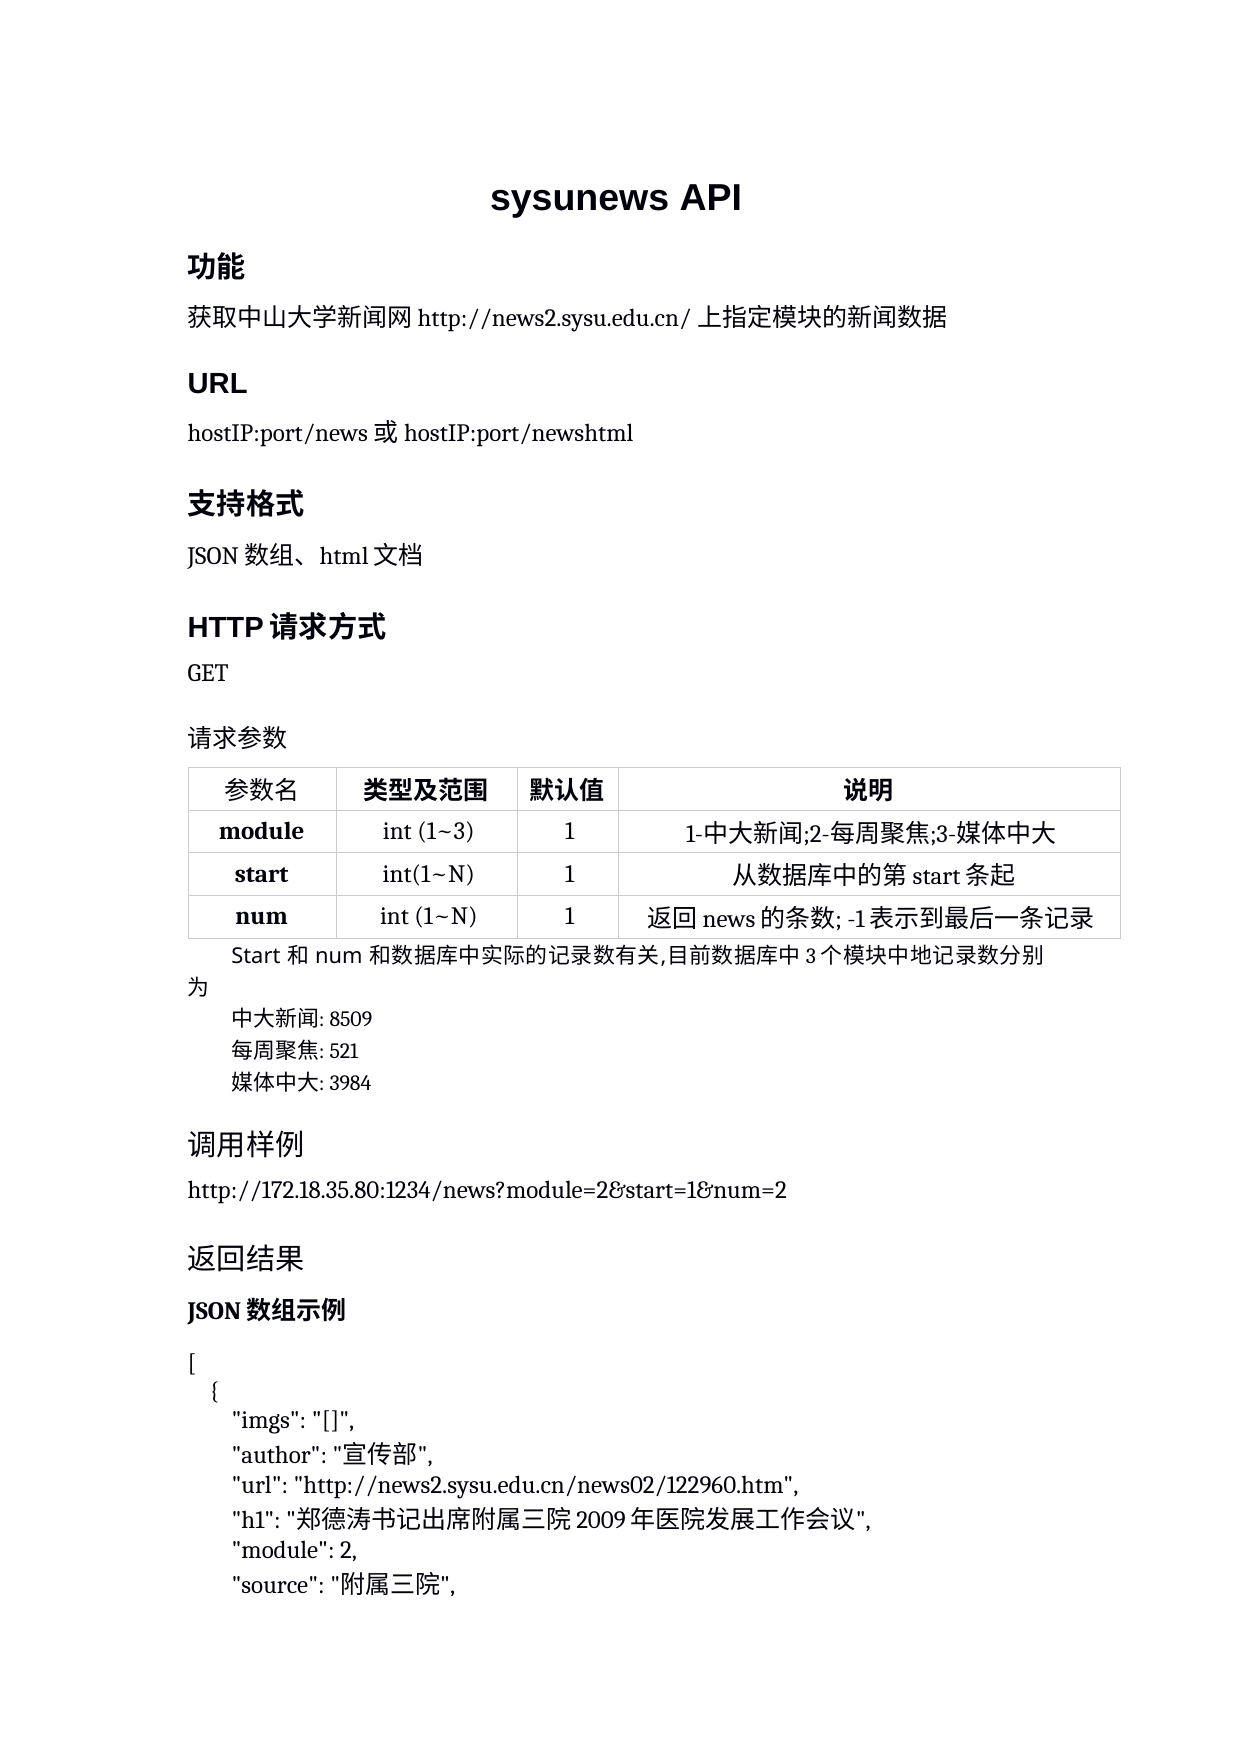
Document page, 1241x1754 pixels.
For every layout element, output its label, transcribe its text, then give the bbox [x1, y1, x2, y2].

text 媒体中大: 3984 [187, 1065, 1044, 1096]
text 获取中山大学新闻网http://news2.sysu.edu.cn/ 上指定模块的新闻数据 [187, 298, 1044, 334]
text GET [187, 659, 1044, 688]
text 调用样例 [187, 1121, 1044, 1164]
text http://172.18.35.80:1234/news?module=2&start=1&num=2 [187, 1176, 1044, 1205]
text 请求参数 [187, 718, 1044, 754]
text URL [187, 366, 1044, 400]
text "imgs": "[]", [187, 1406, 1044, 1435]
table_cell module [189, 811, 336, 852]
table_header 参数名 [189, 768, 336, 810]
text sysunews API [187, 175, 1044, 218]
text 中大新闻: 8509 [187, 1001, 1044, 1033]
table_cell int(1~N) [337, 853, 517, 895]
table_cell int (1~3) [337, 811, 517, 852]
text HTTP请求方式 [187, 604, 1044, 646]
text JSON 数组、html文档 [187, 536, 1044, 572]
text JSON数组示例 [187, 1291, 1044, 1327]
table_cell num [189, 896, 336, 937]
text "url": "http://news2.sysu.edu.cn/news02/122960.htm", [187, 1471, 1044, 1500]
table_cell 1 [518, 811, 618, 852]
text [ [187, 1348, 1044, 1377]
table_cell start [189, 853, 336, 895]
text hostIP:port/news 或 hostIP:port/newshtml [187, 412, 1044, 449]
table_header 说明 [619, 768, 1120, 810]
table_cell 从数据库中的第start条起 [619, 853, 1120, 895]
text 功能 [187, 243, 1044, 285]
text "h1": "郑德涛书记出席附属三院2009年医院发展工作会议", [187, 1500, 1044, 1536]
text 返回结果 [187, 1236, 1044, 1278]
table_cell 1 [518, 896, 618, 937]
table_cell 1 [518, 853, 618, 895]
text Start 和 num 和数据库中实际的记录数有关,目前数据库中3个模块中地记录数分别为 [187, 939, 1044, 1001]
text 支持格式 [187, 481, 1044, 523]
table_cell 1-中大新闻;2-每周聚焦;3-媒体中大 [619, 811, 1120, 852]
table_cell int (1~N) [337, 896, 517, 937]
table_cell 返回news的条数; -1表示到最后一条记录 [619, 896, 1120, 937]
text "module": 2, [187, 1536, 1044, 1565]
text { [187, 1377, 1044, 1406]
text "source": "附属三院", [187, 1565, 1044, 1601]
text "author": "宣传部", [187, 1435, 1044, 1471]
table_header 类型及范围 [337, 768, 517, 810]
table_header 默认值 [518, 768, 618, 810]
text 每周聚焦: 521 [187, 1033, 1044, 1065]
